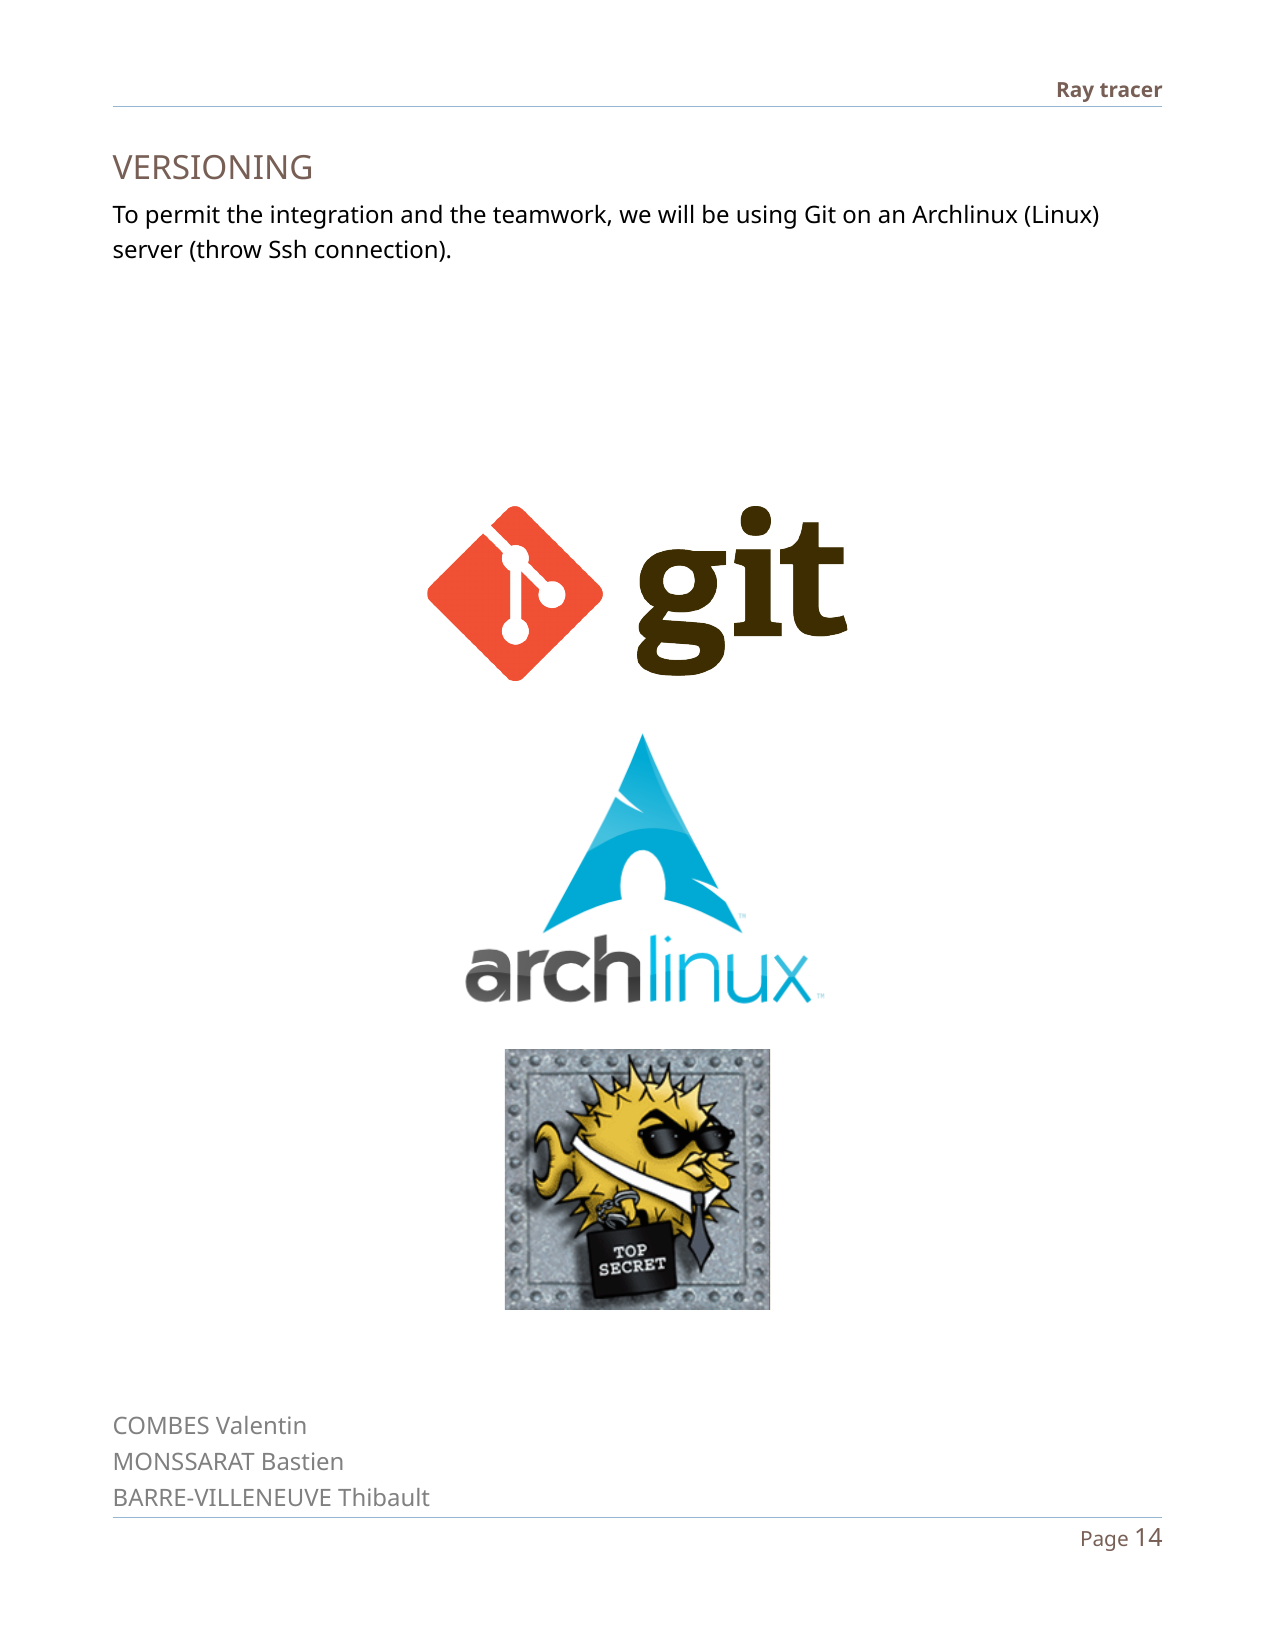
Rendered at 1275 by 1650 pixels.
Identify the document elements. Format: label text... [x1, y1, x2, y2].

picture [504, 1049, 771, 1310]
subtitle Versioning [112, 144, 1162, 189]
picture [443, 702, 832, 1028]
text To permit the integration and the teamwork, we will be using Git on an Archlinux (Linux) server (throw Ssh connection). [112, 197, 1162, 266]
picture [427, 506, 848, 681]
